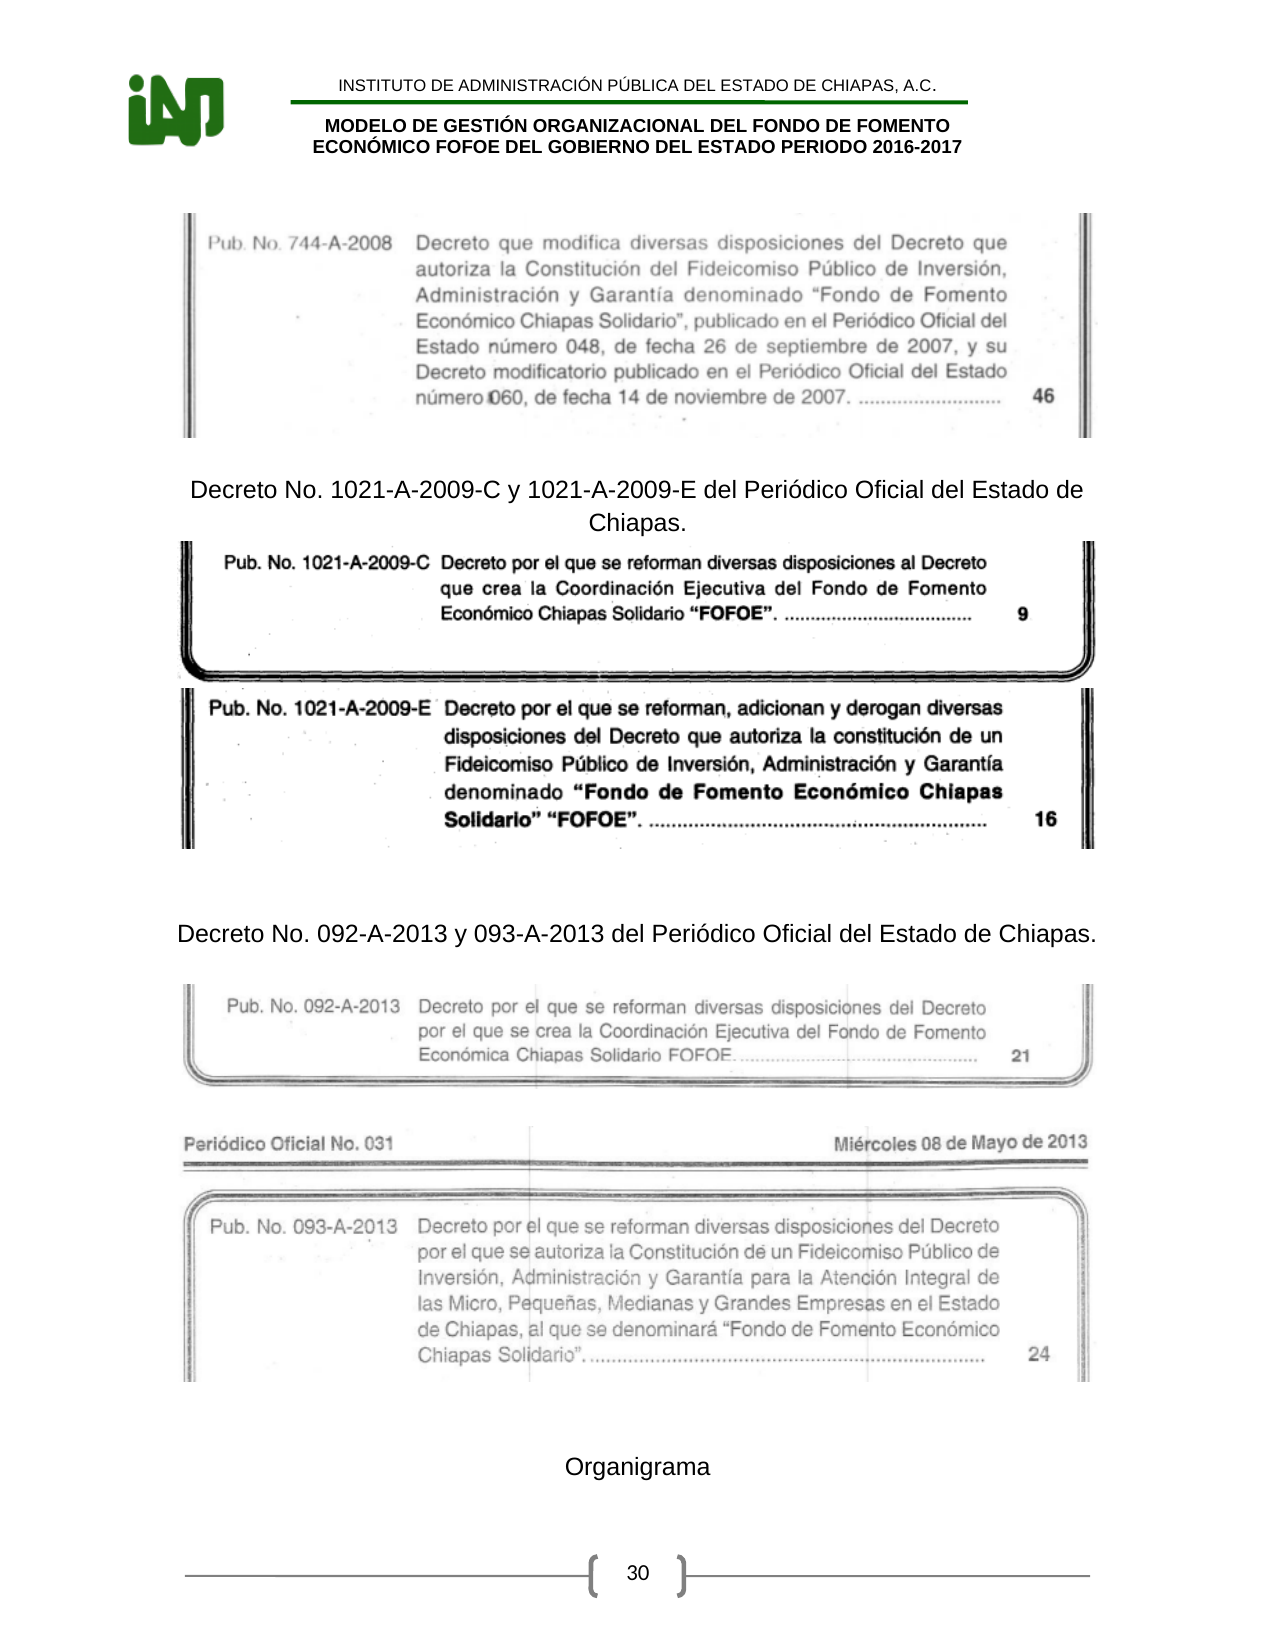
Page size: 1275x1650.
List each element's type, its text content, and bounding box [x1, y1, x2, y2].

text Decreto No. 1021-A-2009-C y 1021-A-2009-E del Periódico Oficial del Estado de Chiapas. [148, 475, 1127, 537]
picture [177, 984, 1098, 1089]
text Decreto No. 092-A-2013 y 093-A-2013 del Periódico Oficial del Estado de Chiapas. [148, 918, 1127, 947]
picture [177, 213, 1098, 438]
picture [177, 541, 1098, 685]
picture [128, 51, 233, 171]
picture [177, 688, 1098, 849]
picture [177, 1126, 1098, 1382]
text Organigrama [148, 1452, 1127, 1480]
